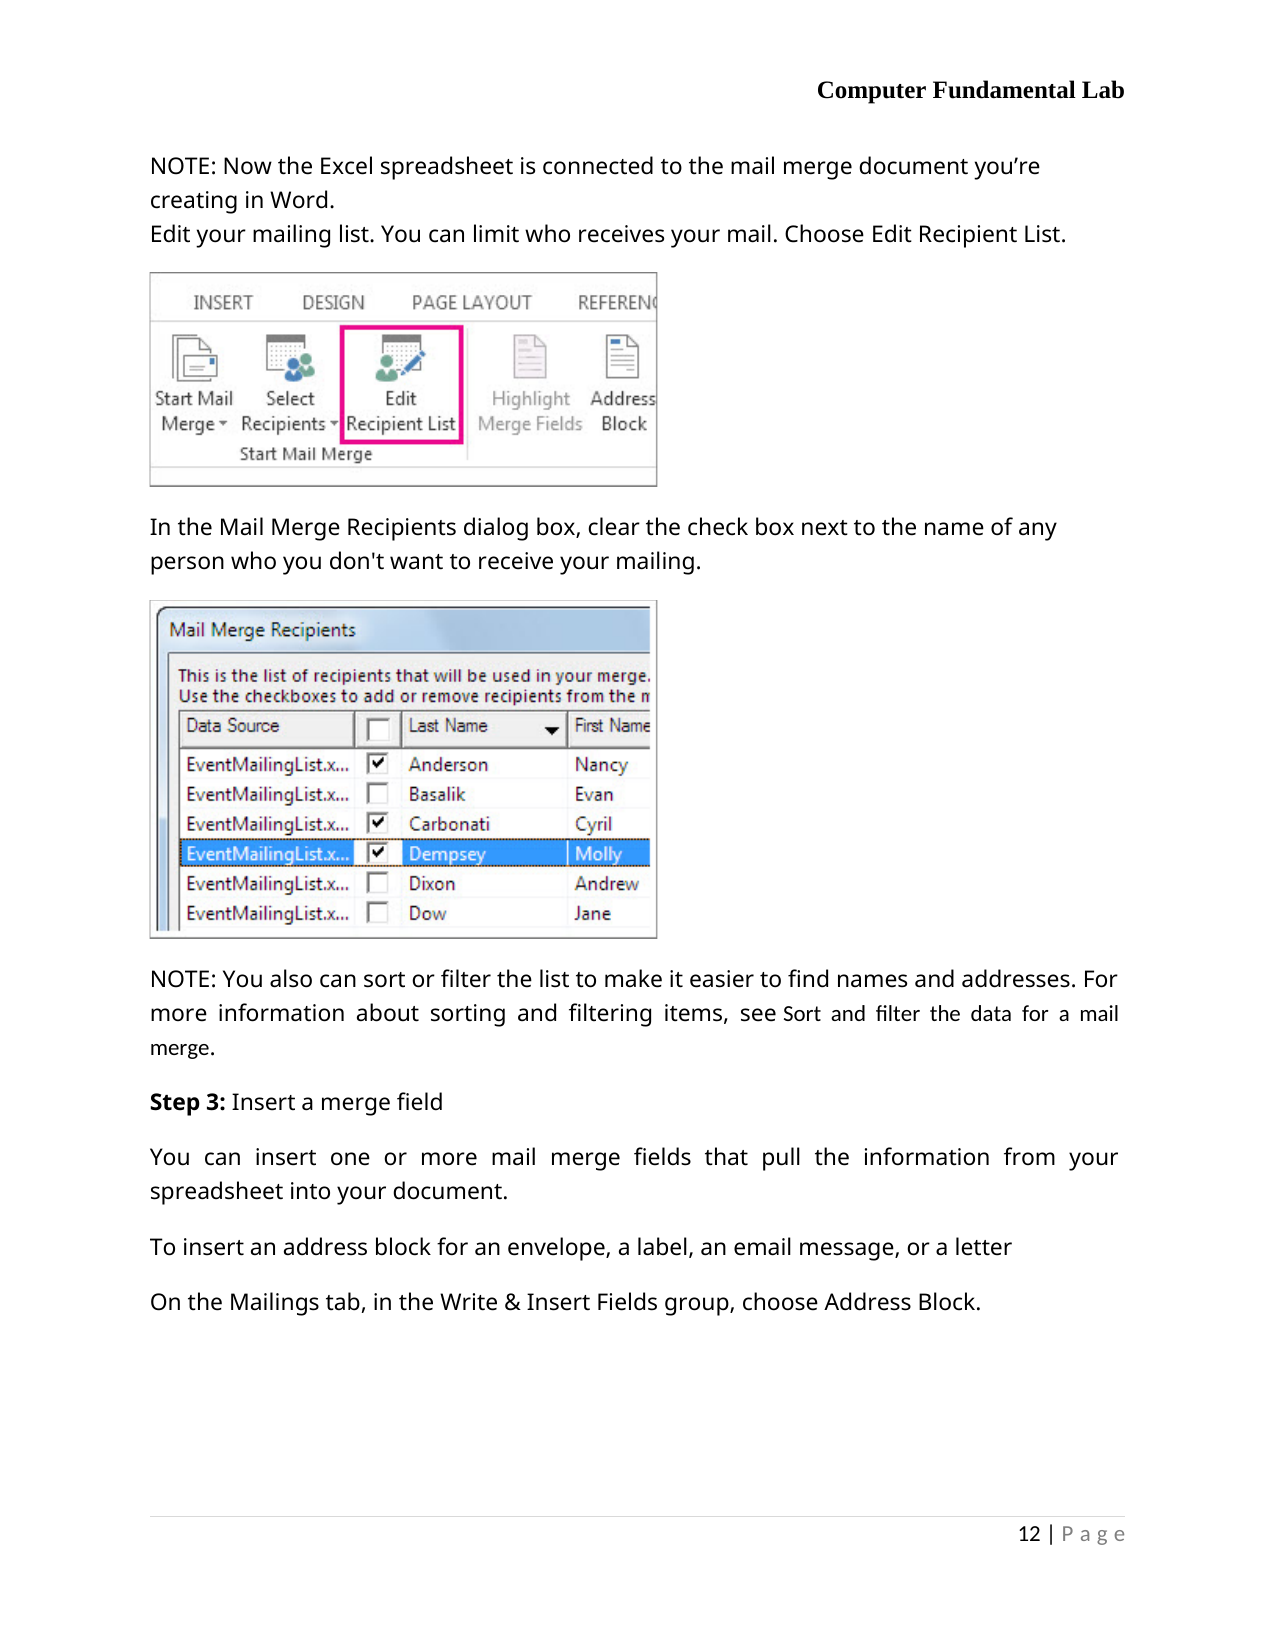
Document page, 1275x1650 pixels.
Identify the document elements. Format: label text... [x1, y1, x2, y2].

text NOTE: You also can sort or filter the list to make it easier to find names and addresses. For more information about sorting and filtering items, see Sort and filter the data for a mail merge. [149, 963, 1120, 1062]
text Step 3: Insert a merge field [149, 1086, 1120, 1117]
text You can insert one or more mail merge fields that pull the information from your spreadsheet into your document. [149, 1141, 1120, 1206]
text To insert an address block for an envelope, a label, an email message, or a letter [149, 1230, 1120, 1262]
text NOTE: Now the Excel spreadsheet is connected to the mail merge document you’re creating in Word. Edit your mailing list. You can limit who receives your mail. Choose Edit Recipient List. [149, 150, 1120, 249]
picture [149, 272, 658, 487]
text On the Mailings tab, in the Write & Insert Fields group, choose Address Block. [149, 1286, 1120, 1317]
text In the Mail Merge Recipients dialog box, clear the check box next to the name of any person who you don't want to receive your mailing. [149, 511, 1120, 576]
picture [149, 600, 658, 939]
